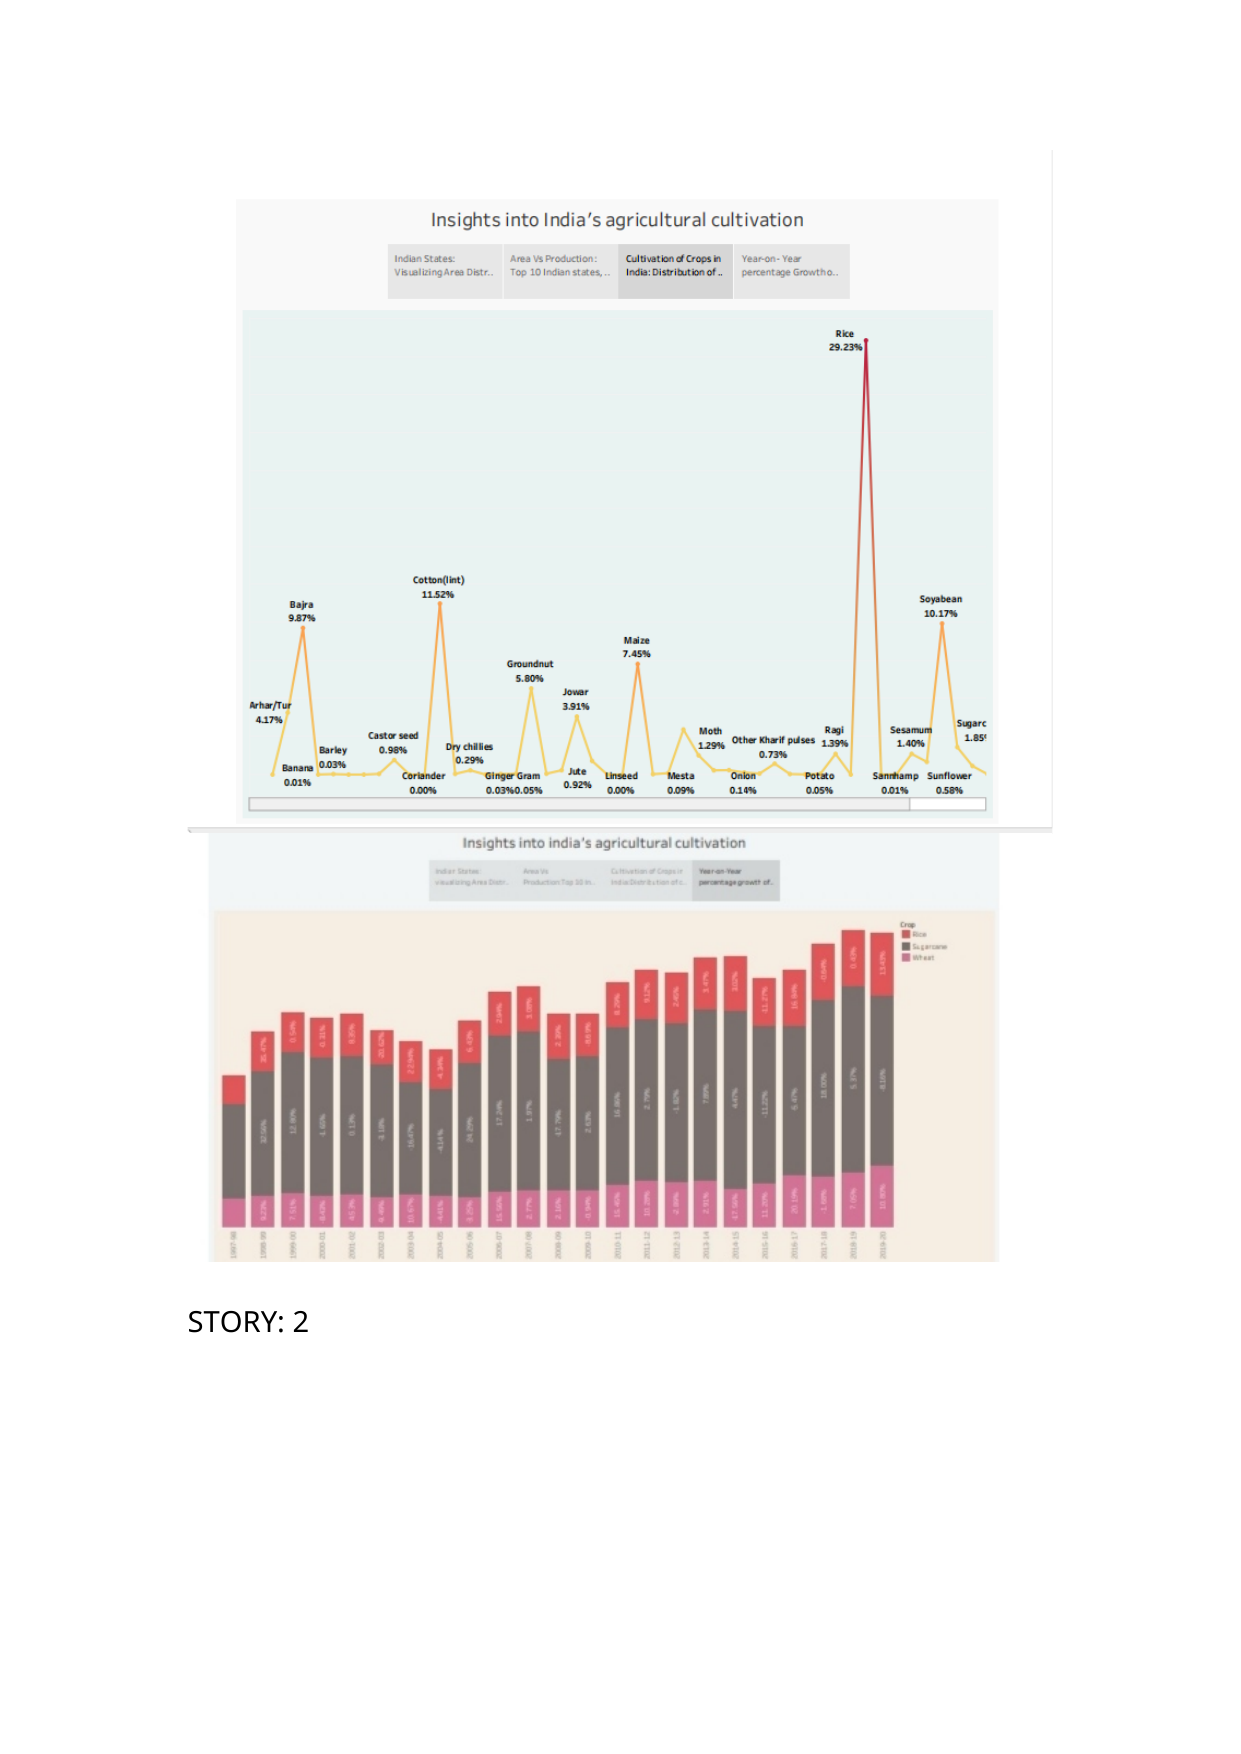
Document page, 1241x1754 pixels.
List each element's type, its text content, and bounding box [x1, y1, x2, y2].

picture [187, 150, 1053, 1262]
text STORY: 2 [187, 1301, 1053, 1341]
